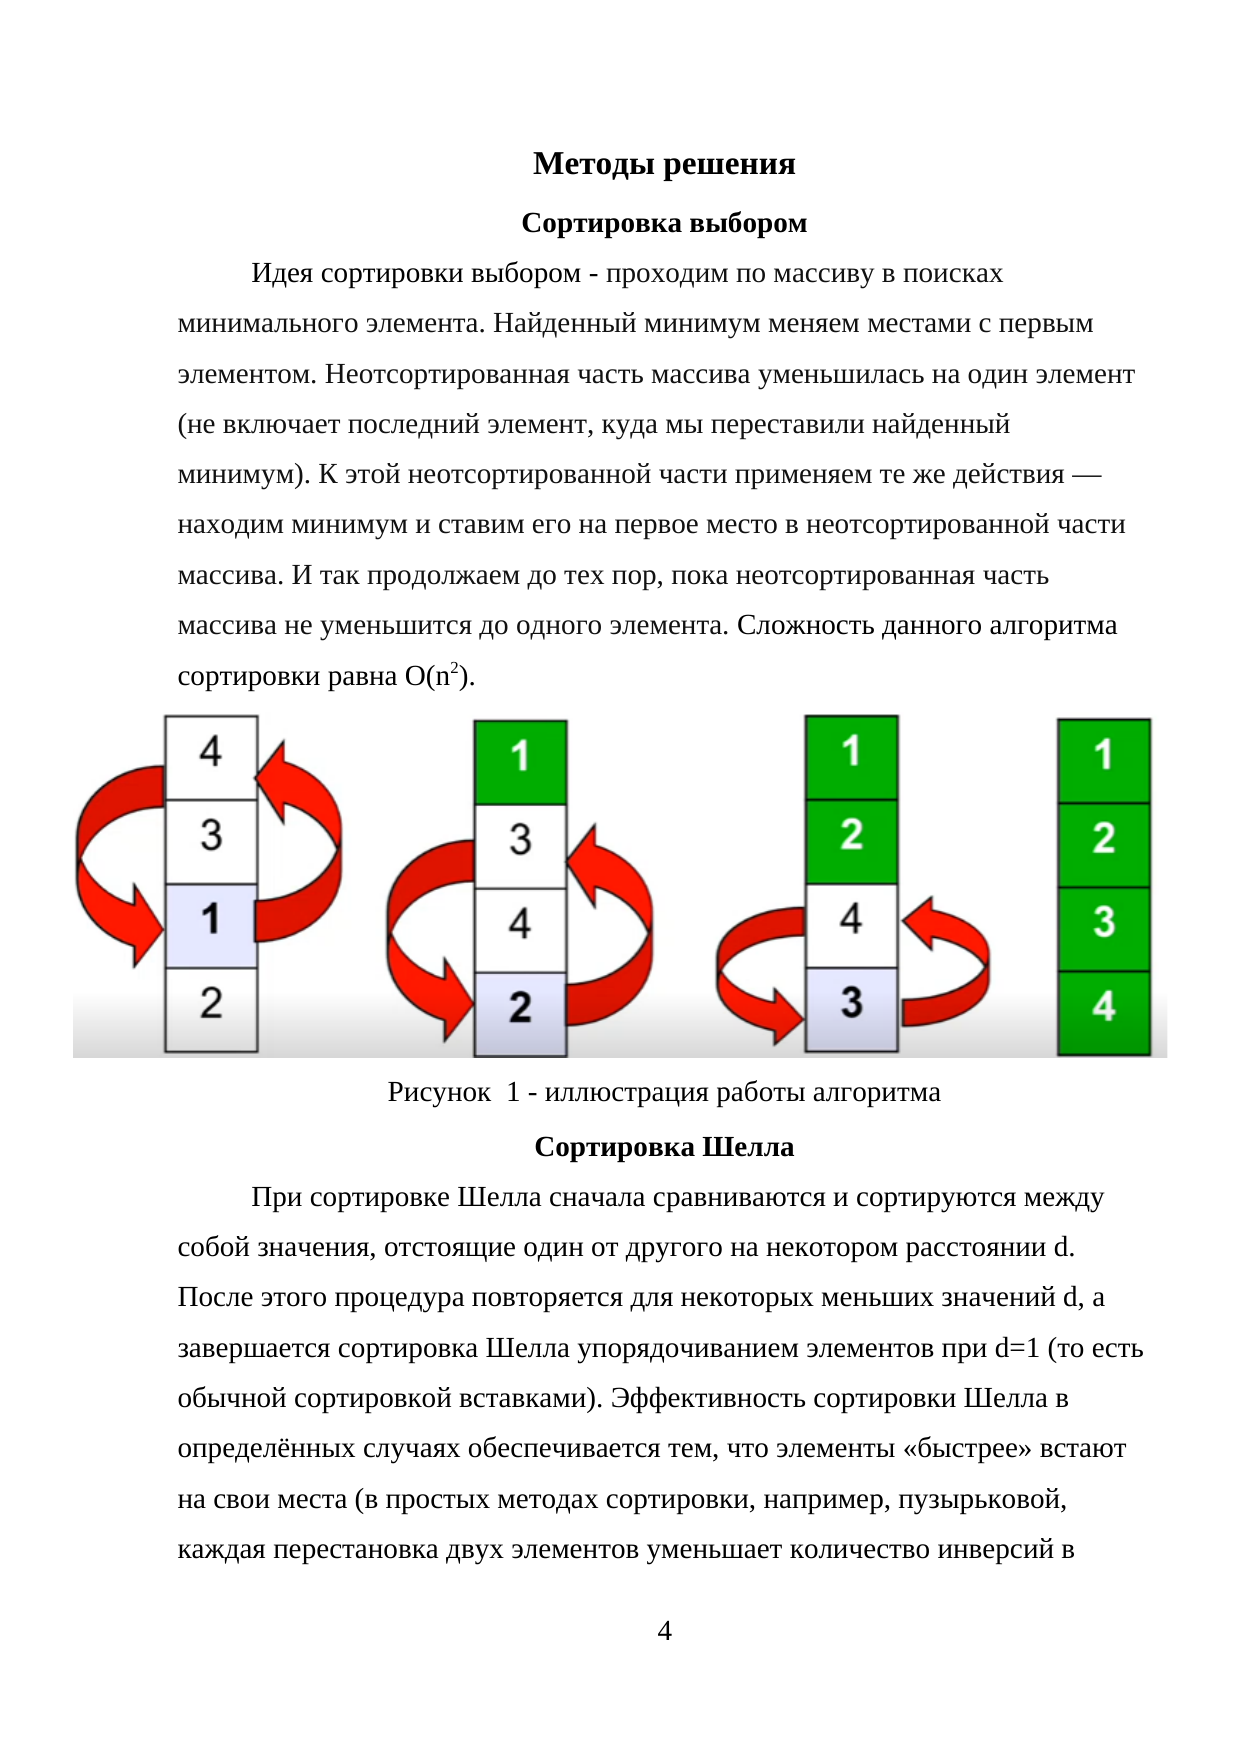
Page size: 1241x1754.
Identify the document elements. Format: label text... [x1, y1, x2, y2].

subtitle Сортировка выбором [177, 205, 1152, 238]
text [177, 1179, 1152, 1565]
picture [73, 712, 1168, 1058]
text Идея сортировки выбором - проходим по массиву в поисках минимального элемента. Найденный минимум меняем местами с первым элементом. Неотсортированная часть массива уменьшилась на один элемент (не включает последний элемент, куда мы переставили найденный минимум). К этой неотсортированной части применяем те же действия — находим минимум и ставим его на первое место в неотсортированной части массива. И так продолжаем до тех пор, пока неотсортированная часть массива не уменьшится до одного элемента. Сложность данного алгоритма сортировки равна O(n2). [177, 255, 1152, 691]
subtitle Сортировка Шелла [177, 1129, 1152, 1162]
subtitle Методы решения [177, 143, 1152, 181]
text Рисунок 1 - иллюстрация работы алгоритма [177, 1058, 1152, 1108]
